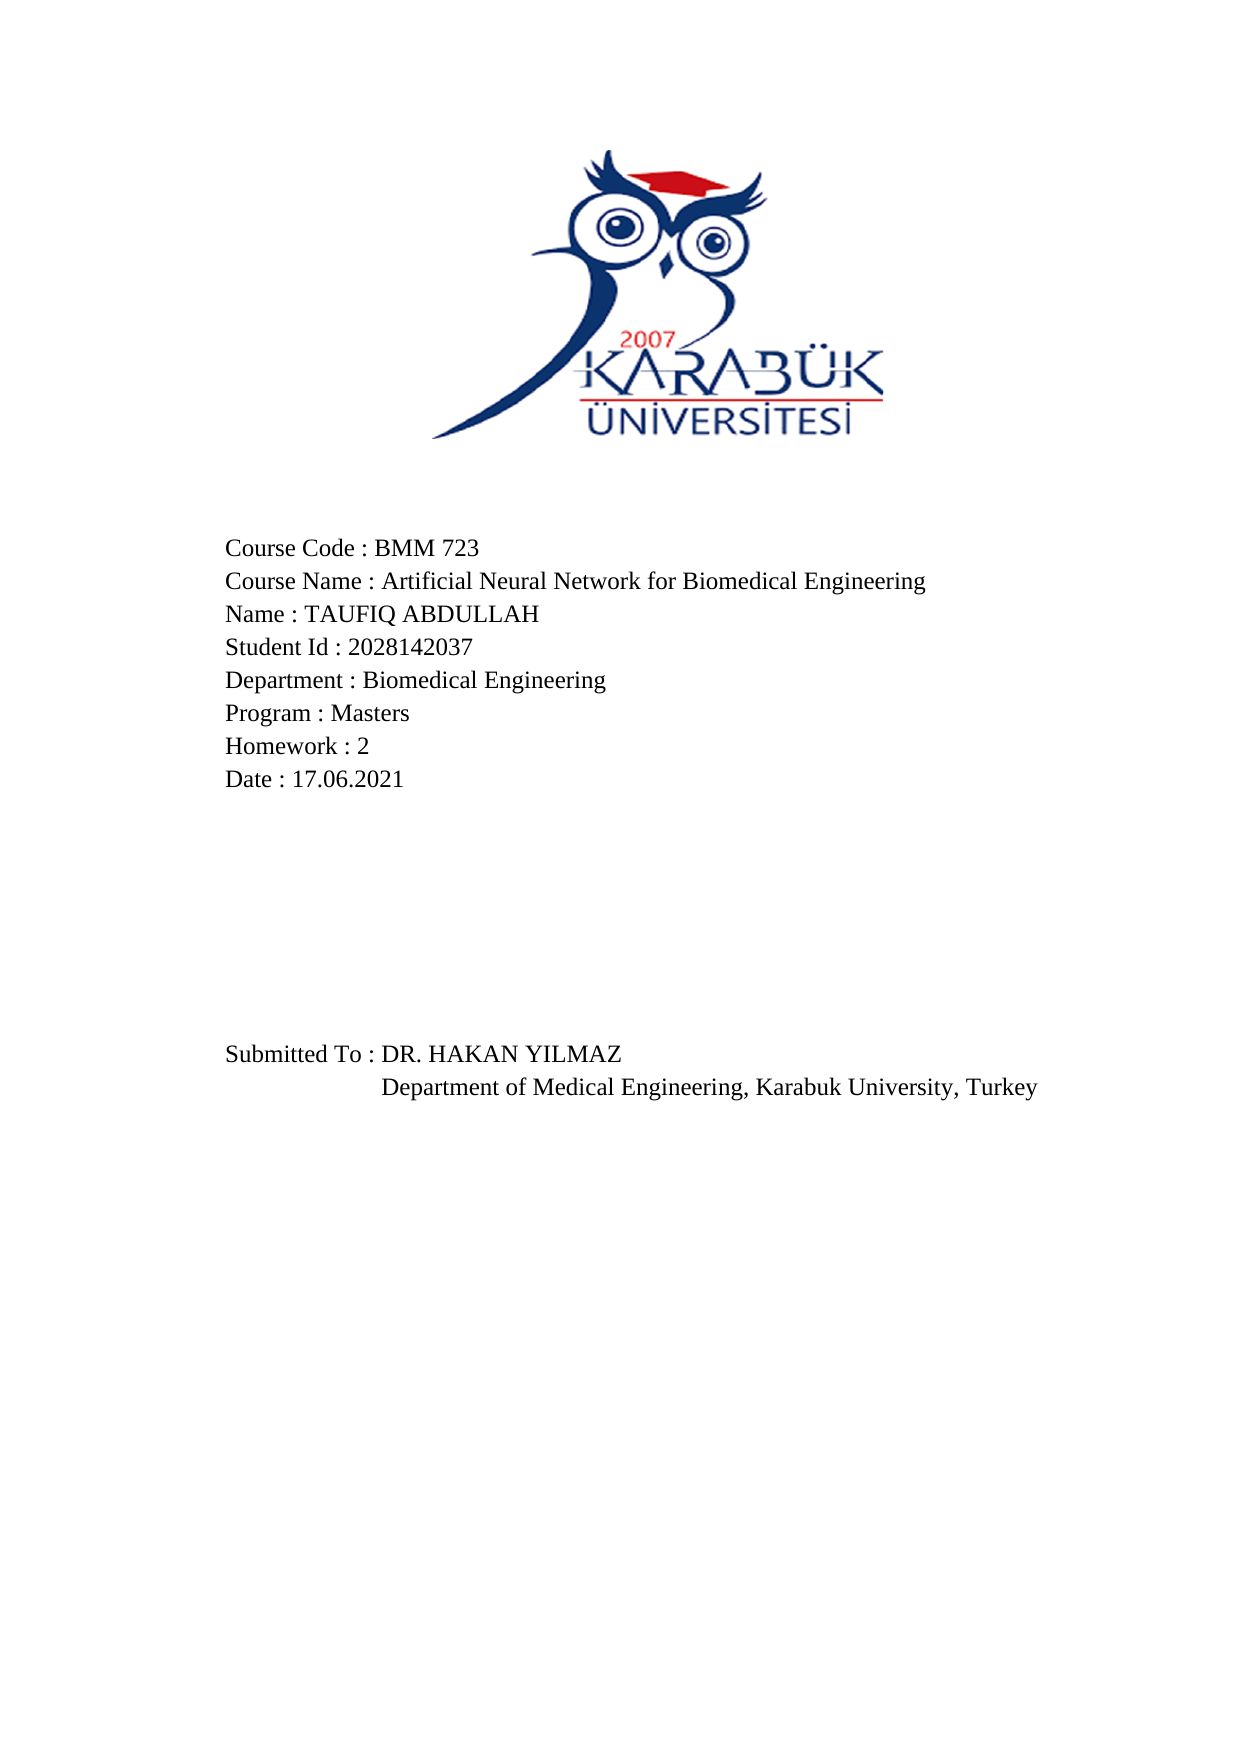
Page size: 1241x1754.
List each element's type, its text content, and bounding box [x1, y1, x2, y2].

list Department : Biomedical Engineering [225, 665, 1090, 694]
picture [431, 150, 884, 439]
list Date : 17.06.2021 [225, 764, 1090, 793]
list Name : TAUFIQ ABDULLAH [225, 599, 1090, 628]
list Homework : 2 [225, 731, 1090, 760]
list Department of Medical Engineering, Karabuk University, Turkey [225, 1072, 1090, 1101]
list Student Id : 2028142037 [225, 632, 1090, 661]
list Course Code : BMM 723 [225, 533, 1090, 562]
list Submitted To : DR. HAKAN YILMAZ [225, 1039, 1090, 1068]
list Course Name : Artificial Neural Network for Biomedical Engineering [225, 566, 1090, 595]
list Program : Masters [225, 698, 1090, 727]
